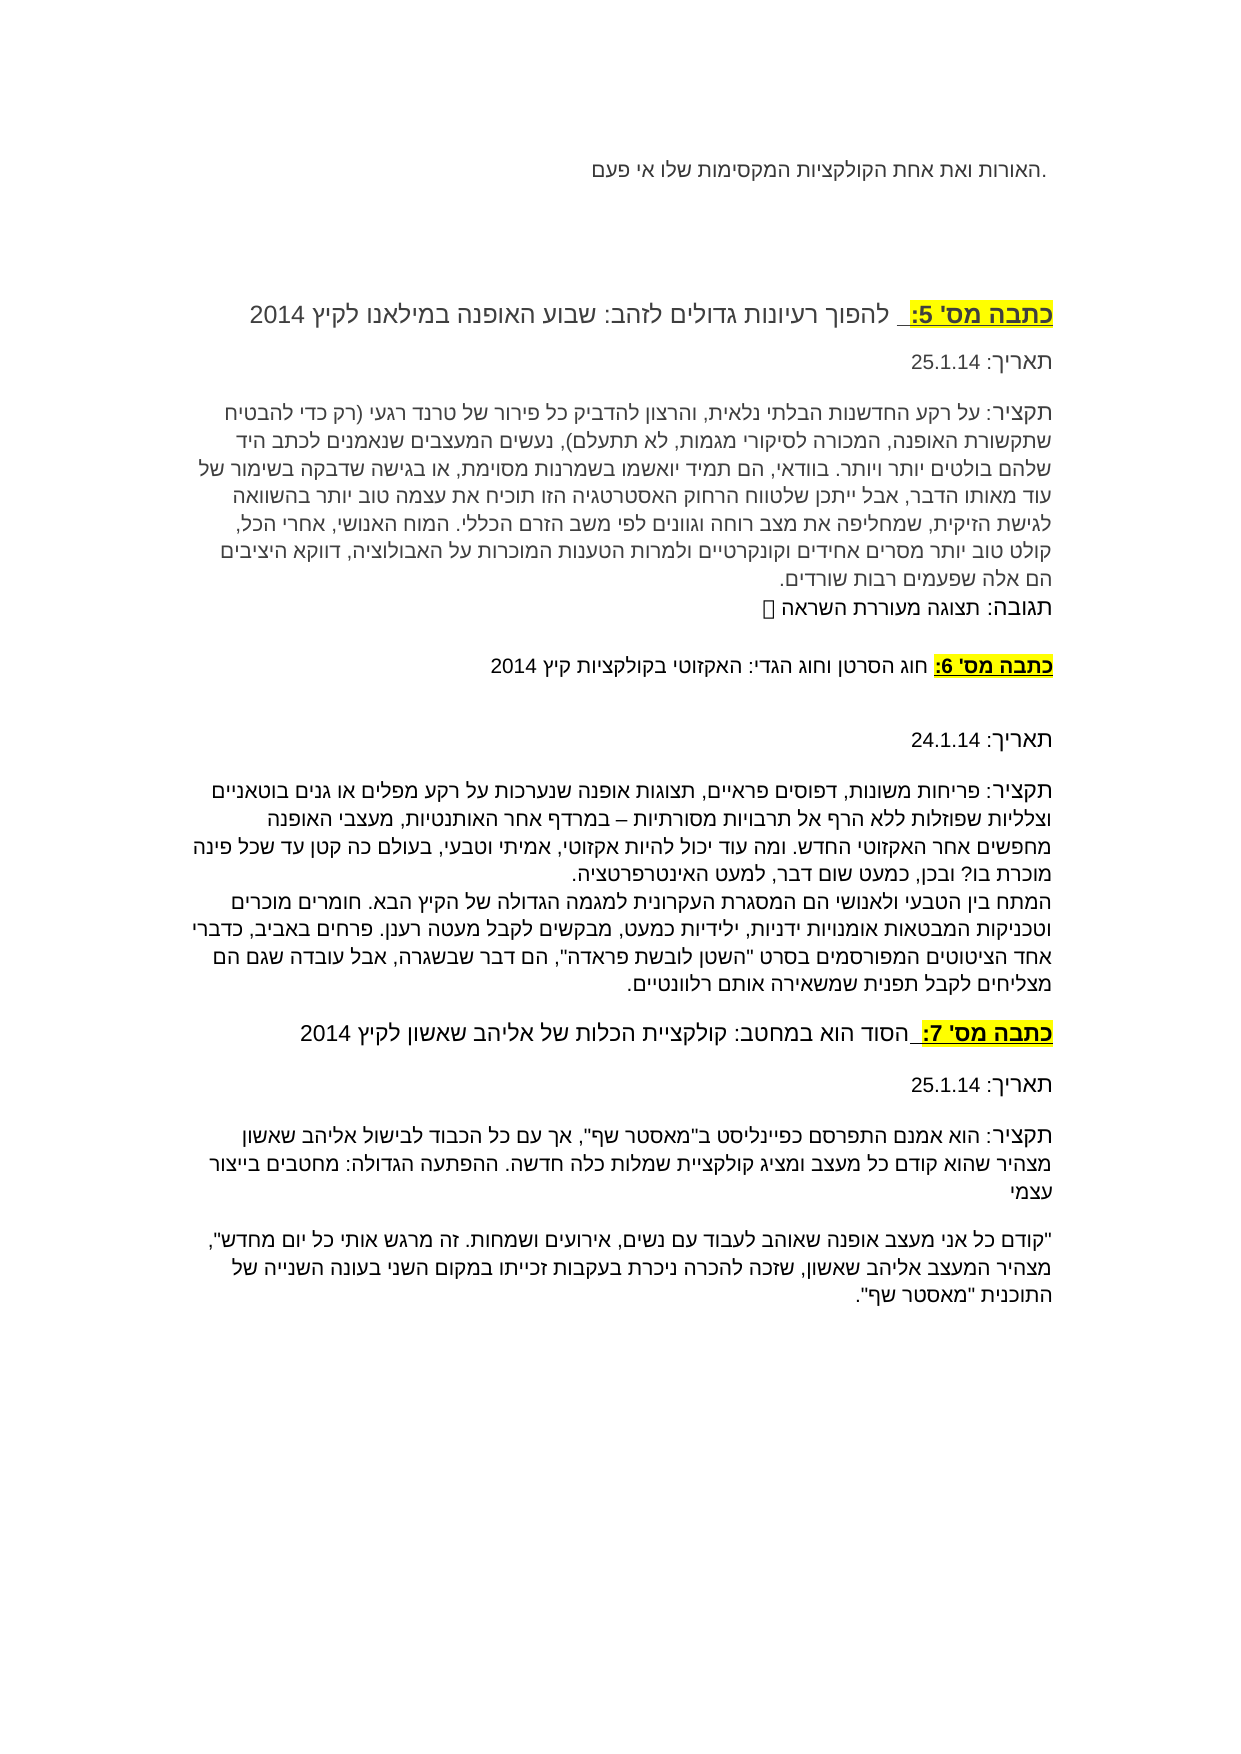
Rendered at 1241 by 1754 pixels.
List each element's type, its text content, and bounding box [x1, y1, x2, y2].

text תקציר: הוא אמנם התפרסם כפיינליסט ב"מאסטר שף", אך עם כל הכבוד לבישול אליהב שאשון מצהיר שהוא קודם כל מעצב ומציג קולקציית שמלות כלה חדשה. ההפתעה הגדולה: מחטבים בייצור עצמי [187, 1122, 1053, 1204]
text כתבה מס' 7: הסוד הוא במחטב: קולקציית הכלות של אליהב שאשון לקיץ 2014 [187, 1020, 922, 1047]
text תאריך: 25.1.14 [187, 1071, 1053, 1098]
text תקציר: על רקע החדשנות הבלתי נלאית, והרצון להדביק כל פירור של טרנד רגעי (רק כדי להבטיח שתקשורת האופנה, המכורה לסיקורי מגמות, לא תתעלם), נעשים המעצבים שנאמנים לכתב היד שלהם בולטים יותר ויותר. בוודאי, הם תמיד יואשמו בשמרנות מסוימת, או בגישה שדבקה בשימור של עוד מאותו הדבר, אבל ייתכן שלטווח הרחוק האסטרטגיה הזו תוכיח את עצמה טוב יותר בהשוואה לגישת הזיקית, שמחליפה את מצב רוחה וגוונים לפי משב הזרם הכללי. המוח האנושי, אחרי הכל, קולט טוב יותר מסרים אחידים וקונקרטיים ולמרות הטענות המוכרות על האבולוציה, דווקא היציבים הם אלה שפעמים רבות שורדים. תגובה: תצוגה מעוררת השראה [187, 399, 1053, 621]
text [187, 150, 1053, 213]
text כתבה מס' 6: חוג הסרטן וחוג הגדי: האקזוטי בקולקציות קיץ 2014 [187, 654, 1053, 706]
text תאריך: 24.1.14 [187, 726, 1053, 752]
text תקציר: פריחות משונות, דפוסים פראיים, תצוגות אופנה שנערכות על רקע מפלים או גנים בוטאניים וצלליות שפוזלות ללא הרף אל תרבויות מסורתיות – במרדף אחר האותנטיות, מעצבי האופנה מחפשים אחר האקזוטי החדש. ומה עוד יכול להיות אקזוטי, אמיתי וטבעי, בעולם כה קטן עד שכל פינה מוכרת בו? ובכן, כמעט שום דבר, למעט האינטרפרטציה. המתח בין הטבעי ולאנושי הם המסגרת העקרונית למגמה הגדולה של הקיץ הבא. חומרים מוכרים וטכניקות המבטאות אומנויות ידניות, ילידיות כמעט, מבקשים לקבל מעטה רענן. פרחים באביב, כדברי אחד הציטוטים המפורסמים בסרט "השטן לובשת פראדה", הם דבר שבשגרה, אבל עובדה שגם הם מצליחים לקבל תפנית שמשאירה אותם רלוונטיים. [187, 777, 1053, 996]
text כתבה מס' 5: להפוך רעיונות גדולים לזהב: שבוע האופנה במילאנו לקיץ 2014 [187, 300, 910, 328]
text "קודם כל אני מעצב אופנה שאוהב לעבוד עם נשים, אירועים ושמחות. זה מרגש אותי כל יום מחדש", מצהיר המעצב אליהב שאשון, שזכה להכרה ניכרת בעקבות זכייתו במקום השני בעונה השנייה של התוכנית "מאסטר שף". [187, 1228, 1053, 1307]
text תאריך: 25.1.14 [187, 348, 1053, 374]
